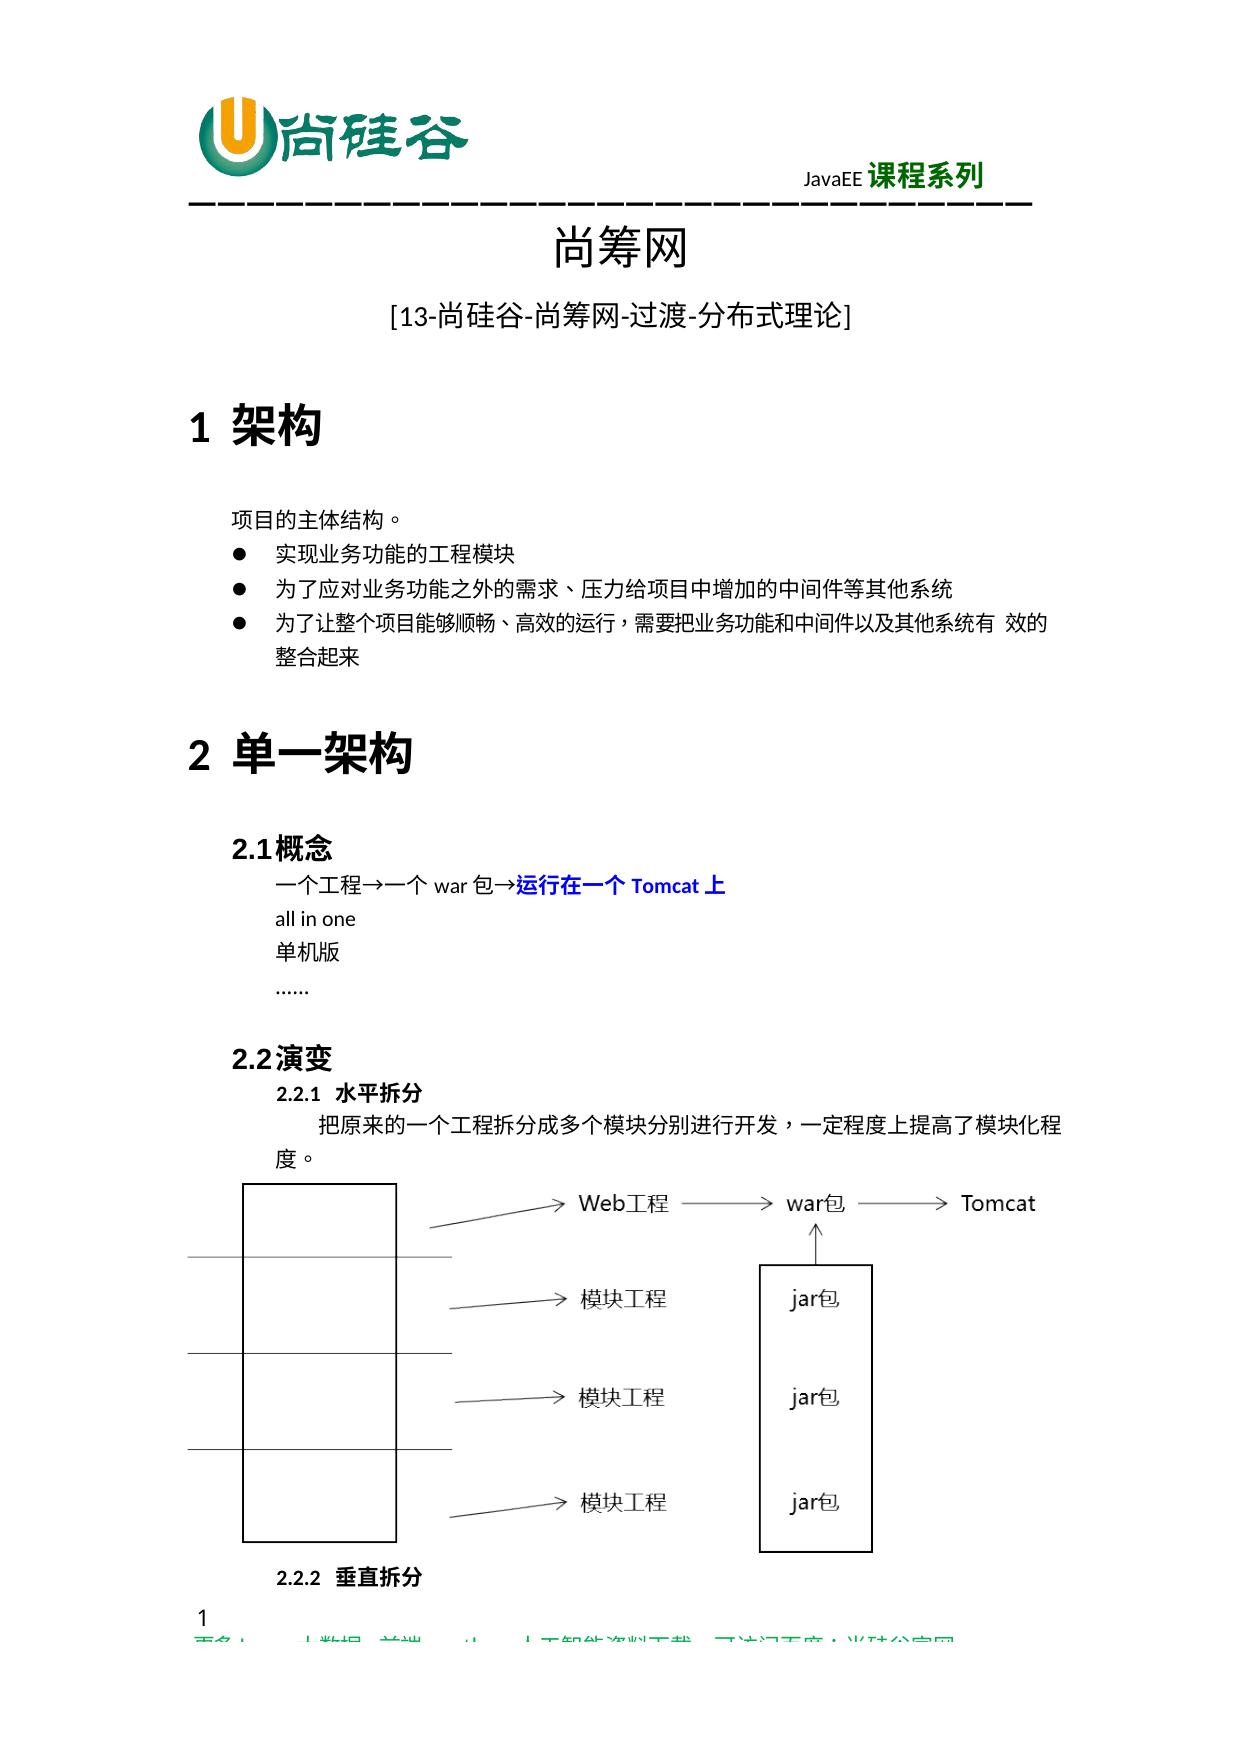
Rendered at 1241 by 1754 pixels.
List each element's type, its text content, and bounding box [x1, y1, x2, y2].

text 把原来的一个工程拆分成多个模块分别进行开发，一定程度上提高了模块化程 [319, 1110, 1134, 1140]
text …… [275, 971, 1134, 1001]
text [13-尚硅谷-尚筹网-过渡-分布式理论] [387, 295, 853, 335]
subtitle 演变 [232, 1038, 1134, 1078]
list 实现业务功能的工程模块 [231, 539, 1134, 569]
list 为了应对业务功能之外的需求、压力给项目中增加的中间件等其他系统 [231, 574, 1134, 603]
text 单机版 [275, 936, 1134, 966]
picture [187, 1183, 1049, 1553]
picture [198, 96, 469, 177]
list 为了让整个项目能够顺畅、高效的运行，需要把业务功能和中间件以及其他系统有 效的整合起来 [231, 608, 1053, 672]
subtitle 架构 [187, 394, 1134, 456]
text 项目的主体结构。 [231, 505, 1134, 535]
subtitle 概念 [232, 828, 1134, 868]
subtitle 单一架构 [187, 721, 1134, 783]
text all in one [275, 905, 1134, 931]
text 度。 [275, 1144, 1134, 1174]
subtitle 水平拆分 [276, 1078, 1134, 1108]
text 一个工程→一个 war 包→运行在一个 Tomcat 上 [275, 870, 1134, 900]
text 尚筹网 [387, 216, 853, 278]
